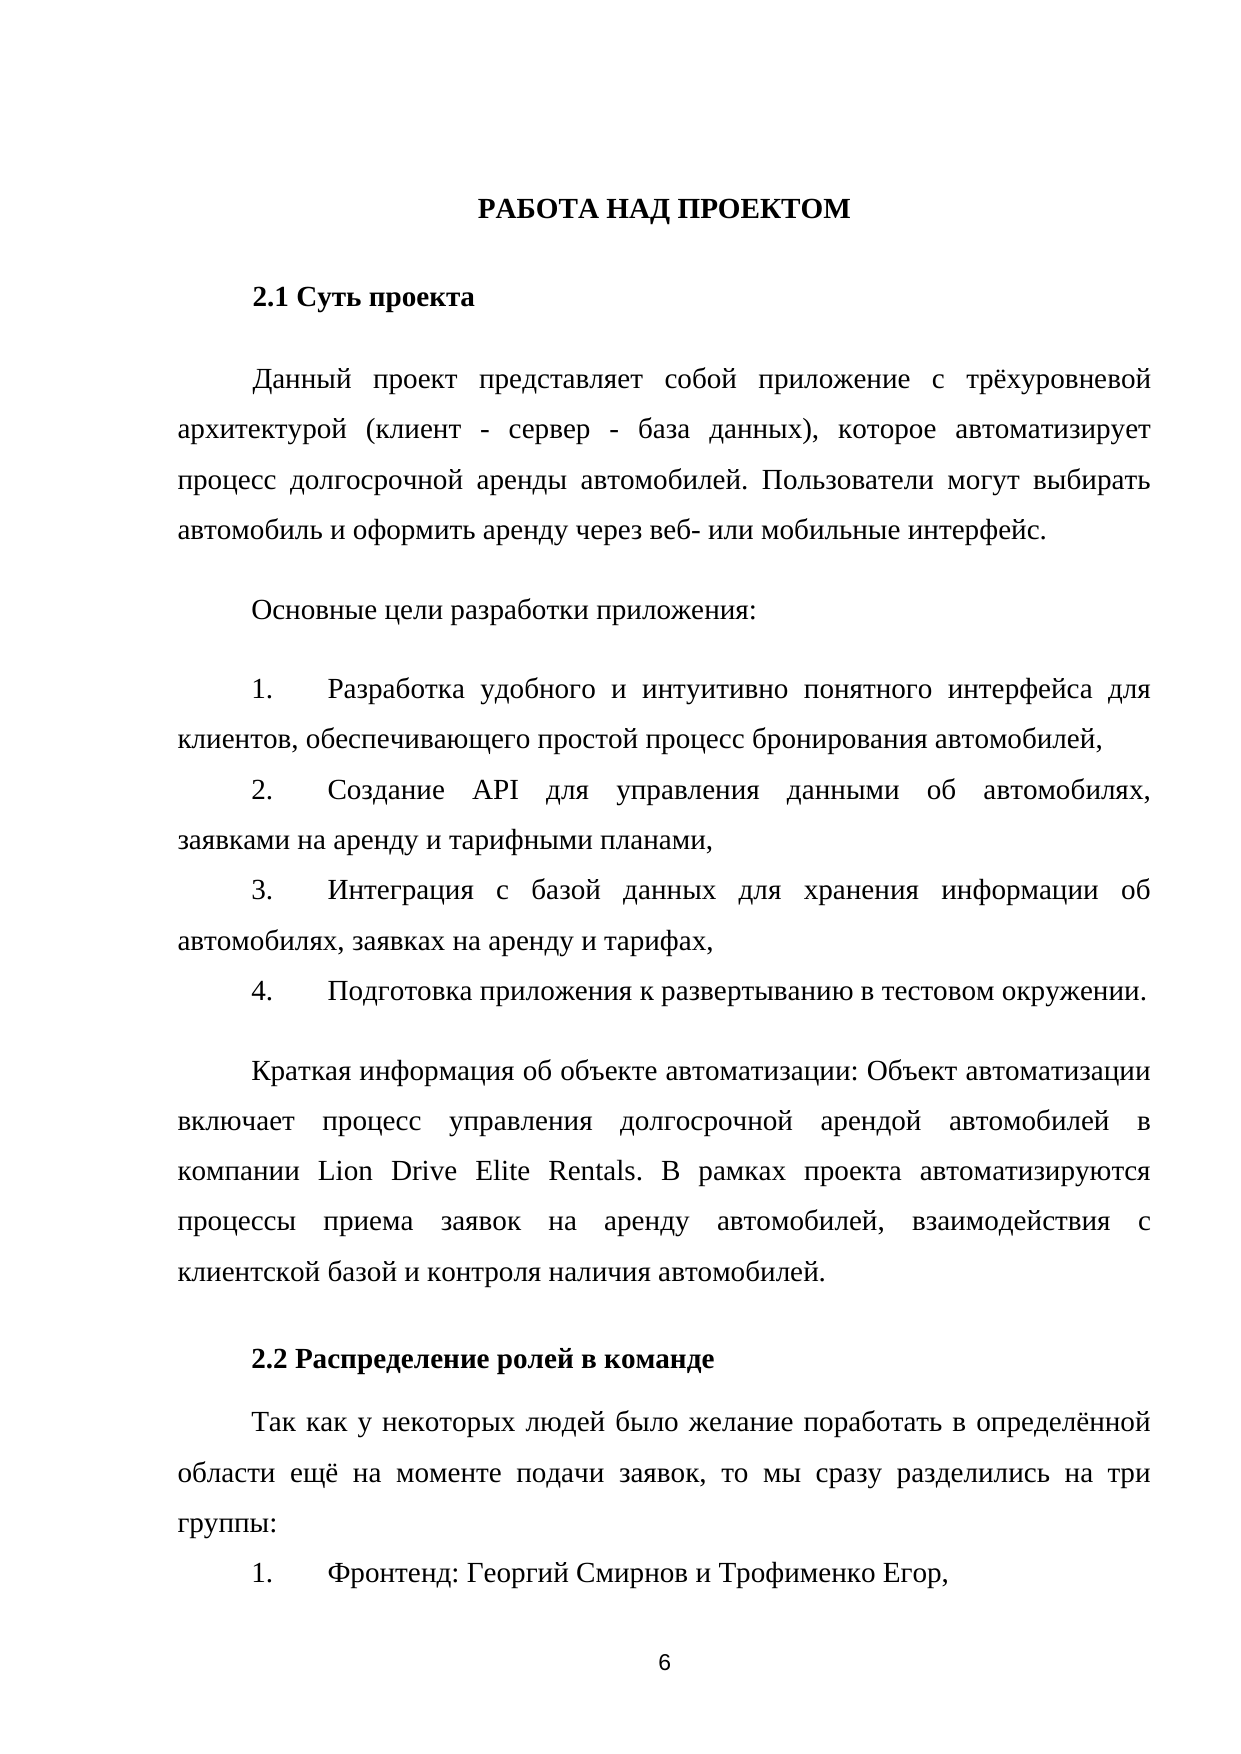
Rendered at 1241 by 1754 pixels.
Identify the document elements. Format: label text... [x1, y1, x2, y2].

subtitle РАБОТА НАД ПРОЕКТОМ [177, 192, 1151, 225]
list Создание API для управления данными об автомобилях, заявками на аренду и тарифными планами, [177, 772, 1151, 856]
text Основные цели разработки приложения: [177, 592, 1151, 625]
text Так как у некоторых людей было желание поработать в определённой области ещё на моменте подачи заявок, то мы сразу разделились на три группы: [177, 1404, 1151, 1539]
text Краткая информация об объекте автоматизации: Объект автоматизации включает процесс управления долгосрочной арендой автомобилей в компании Lion Drive Elite Rentals. В рамках проекта автоматизируются процессы приема заявок на аренду автомобилей, взаимодействия с клиентской базой и контроля наличия автомобилей. [177, 1053, 1151, 1287]
text Данный проект представляет собой приложение с трёхуровневой архитектурой (клиент - сервер - база данных), которое автоматизирует процесс долгосрочной аренды автомобилей. Пользователи могут выбирать автомобиль и оформить аренду через веб- или мобильные интерфейс. [177, 361, 1151, 546]
subtitle 2.2 Распределение ролей в команде [177, 1342, 1151, 1375]
list Подготовка приложения к развертыванию в тестовом окружении. [177, 973, 1151, 1007]
subtitle 2.1 Суть проекта [177, 279, 1151, 313]
list Фронтенд: Георгий Смирнов и Трофименко Егор, [177, 1555, 1151, 1589]
list Интеграция с базой данных для хранения информации об автомобилях, заявках на аренду и тарифах, [177, 872, 1151, 956]
list Разработка удобного и интуитивно понятного интерфейса для клиентов, обеспечивающего простой процесс бронирования автомобилей, [177, 671, 1151, 755]
